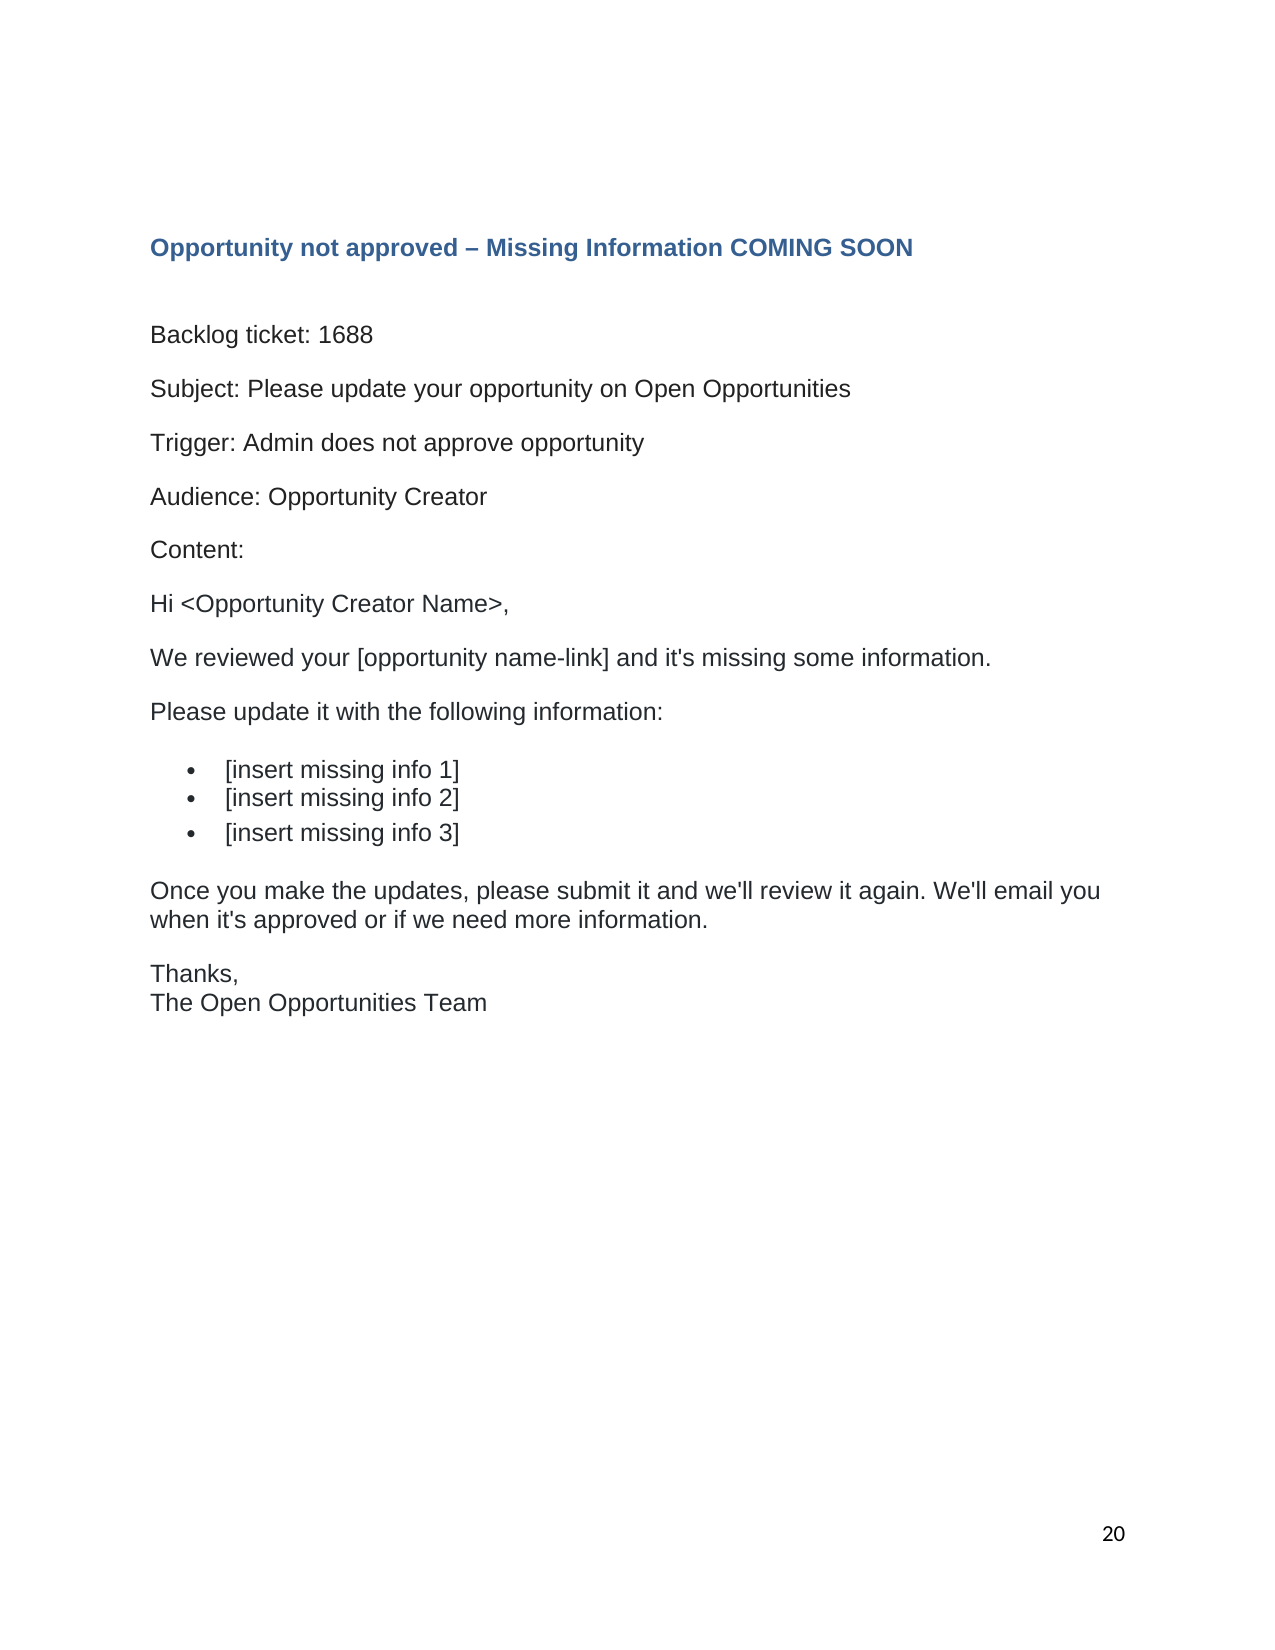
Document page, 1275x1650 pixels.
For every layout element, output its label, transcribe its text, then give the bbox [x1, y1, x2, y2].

list [insert missing info 1] [187, 754, 1125, 783]
text Audience: Opportunity Creator [150, 481, 1125, 510]
text We reviewed your [opportunity name-link] and it's missing some information. [150, 643, 1125, 672]
text Trigger: Admin does not approve opportunity [150, 428, 1125, 456]
list [insert missing info 2] [187, 783, 1125, 812]
text Thanks, The Open Opportunities Team [150, 959, 1125, 1016]
list [insert missing info 3] [187, 818, 1125, 847]
text Backlog ticket: 1688 [150, 320, 1125, 349]
text Hi <Opportunity Creator Name>, [150, 589, 1125, 618]
text Please update it with the following information: [150, 697, 1125, 725]
text Once you make the updates, please submit it and we'll review it again. We'll email you when it's approved or if we need more information. [150, 876, 1125, 934]
text Subject: Please update your opportunity on Open Opportunities [150, 374, 1125, 402]
subtitle Opportunity not approved – Missing Information COMING SOON [150, 233, 1125, 262]
text Content: [150, 535, 1125, 564]
